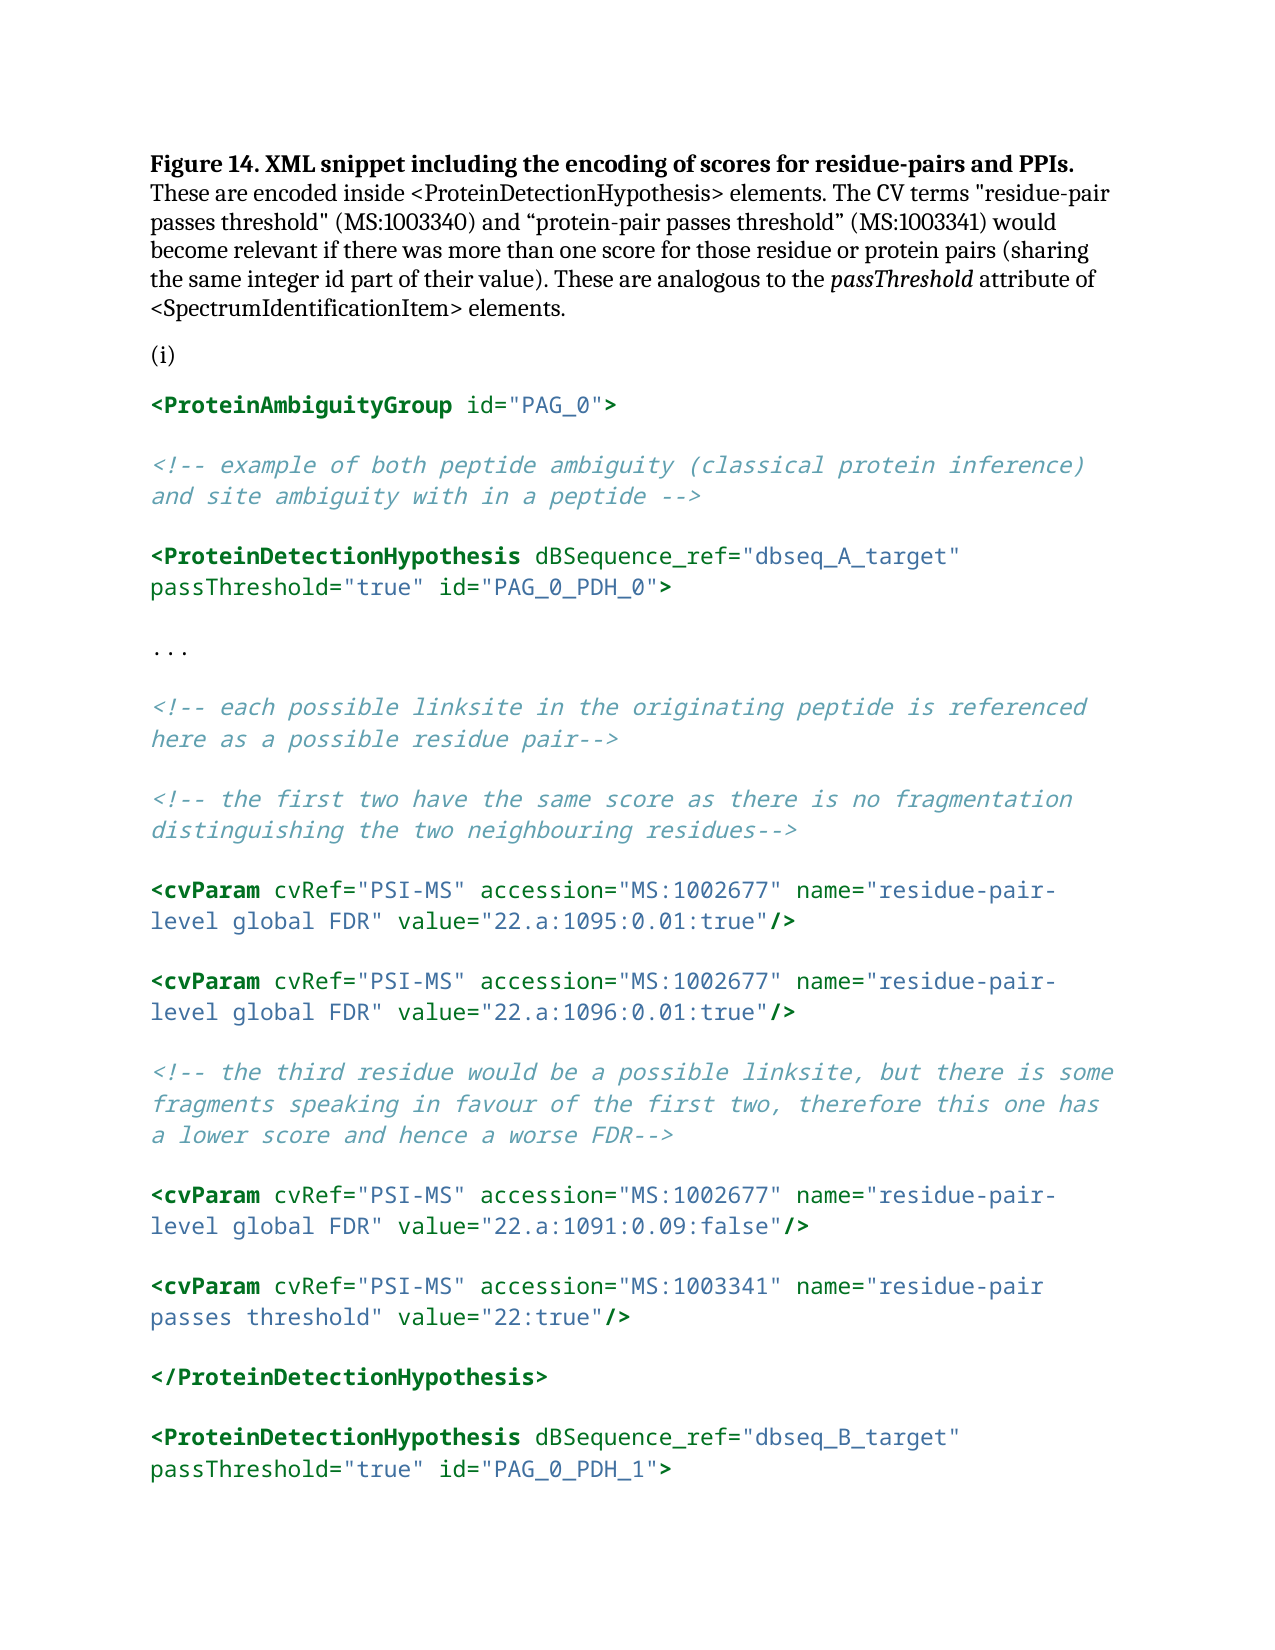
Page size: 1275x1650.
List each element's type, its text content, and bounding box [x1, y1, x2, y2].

text (i) [150, 341, 1125, 370]
text Figure 14. XML snippet including the encoding of scores for residue-pairs and PPIs. These are encoded inside <ProteinDetectionHypothesis> elements. The CV terms "residue-pair passes threshold" (MS:1003340) and “protein-pair passes threshold” (MS:1003341) would become relevant if there was more than one score for those residue or protein pairs (sharing the same integer id part of their value). These are analogous to the passThreshold attribute of <SpectrumIdentificationItem> elements. [150, 150, 1125, 322]
